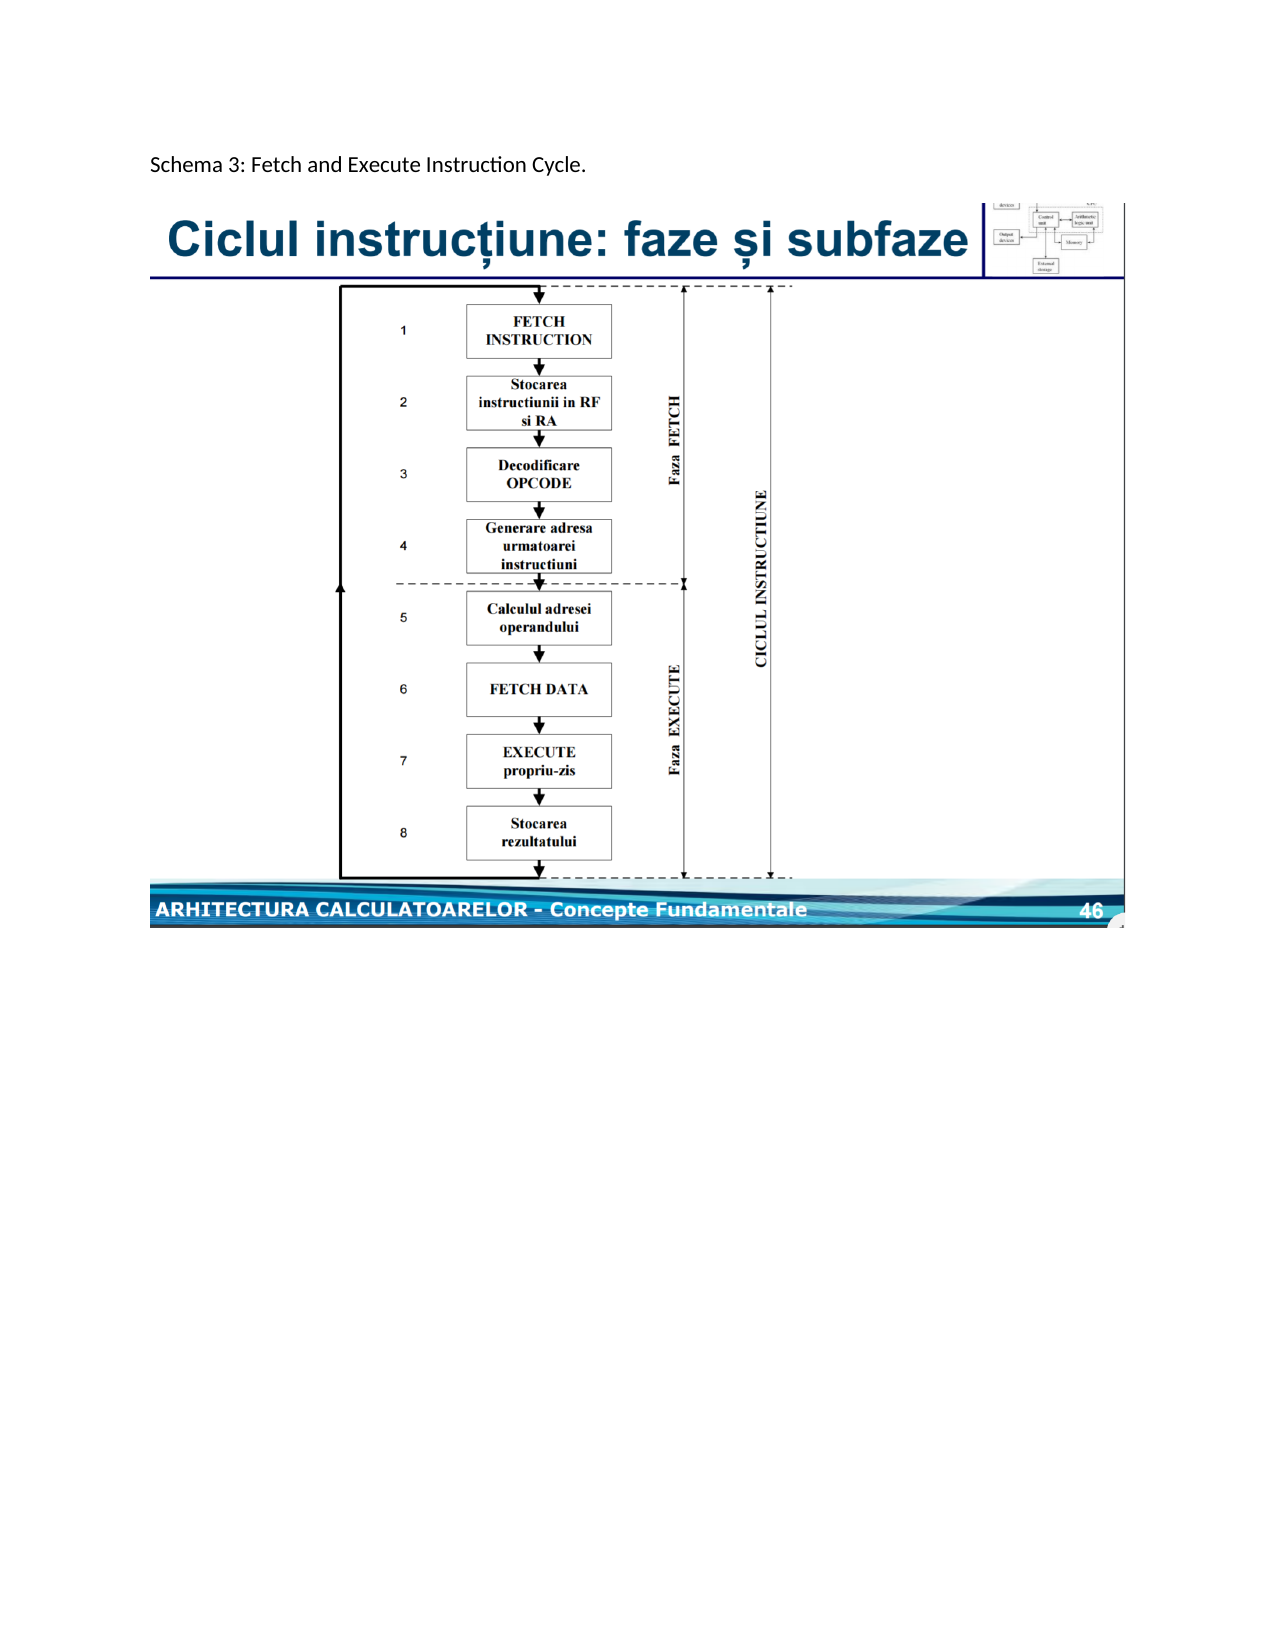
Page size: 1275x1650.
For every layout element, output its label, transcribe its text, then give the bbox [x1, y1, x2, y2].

picture [150, 203, 1125, 928]
text Schema 3: Fetch and Execute Instruction Cycle. [150, 150, 1125, 178]
